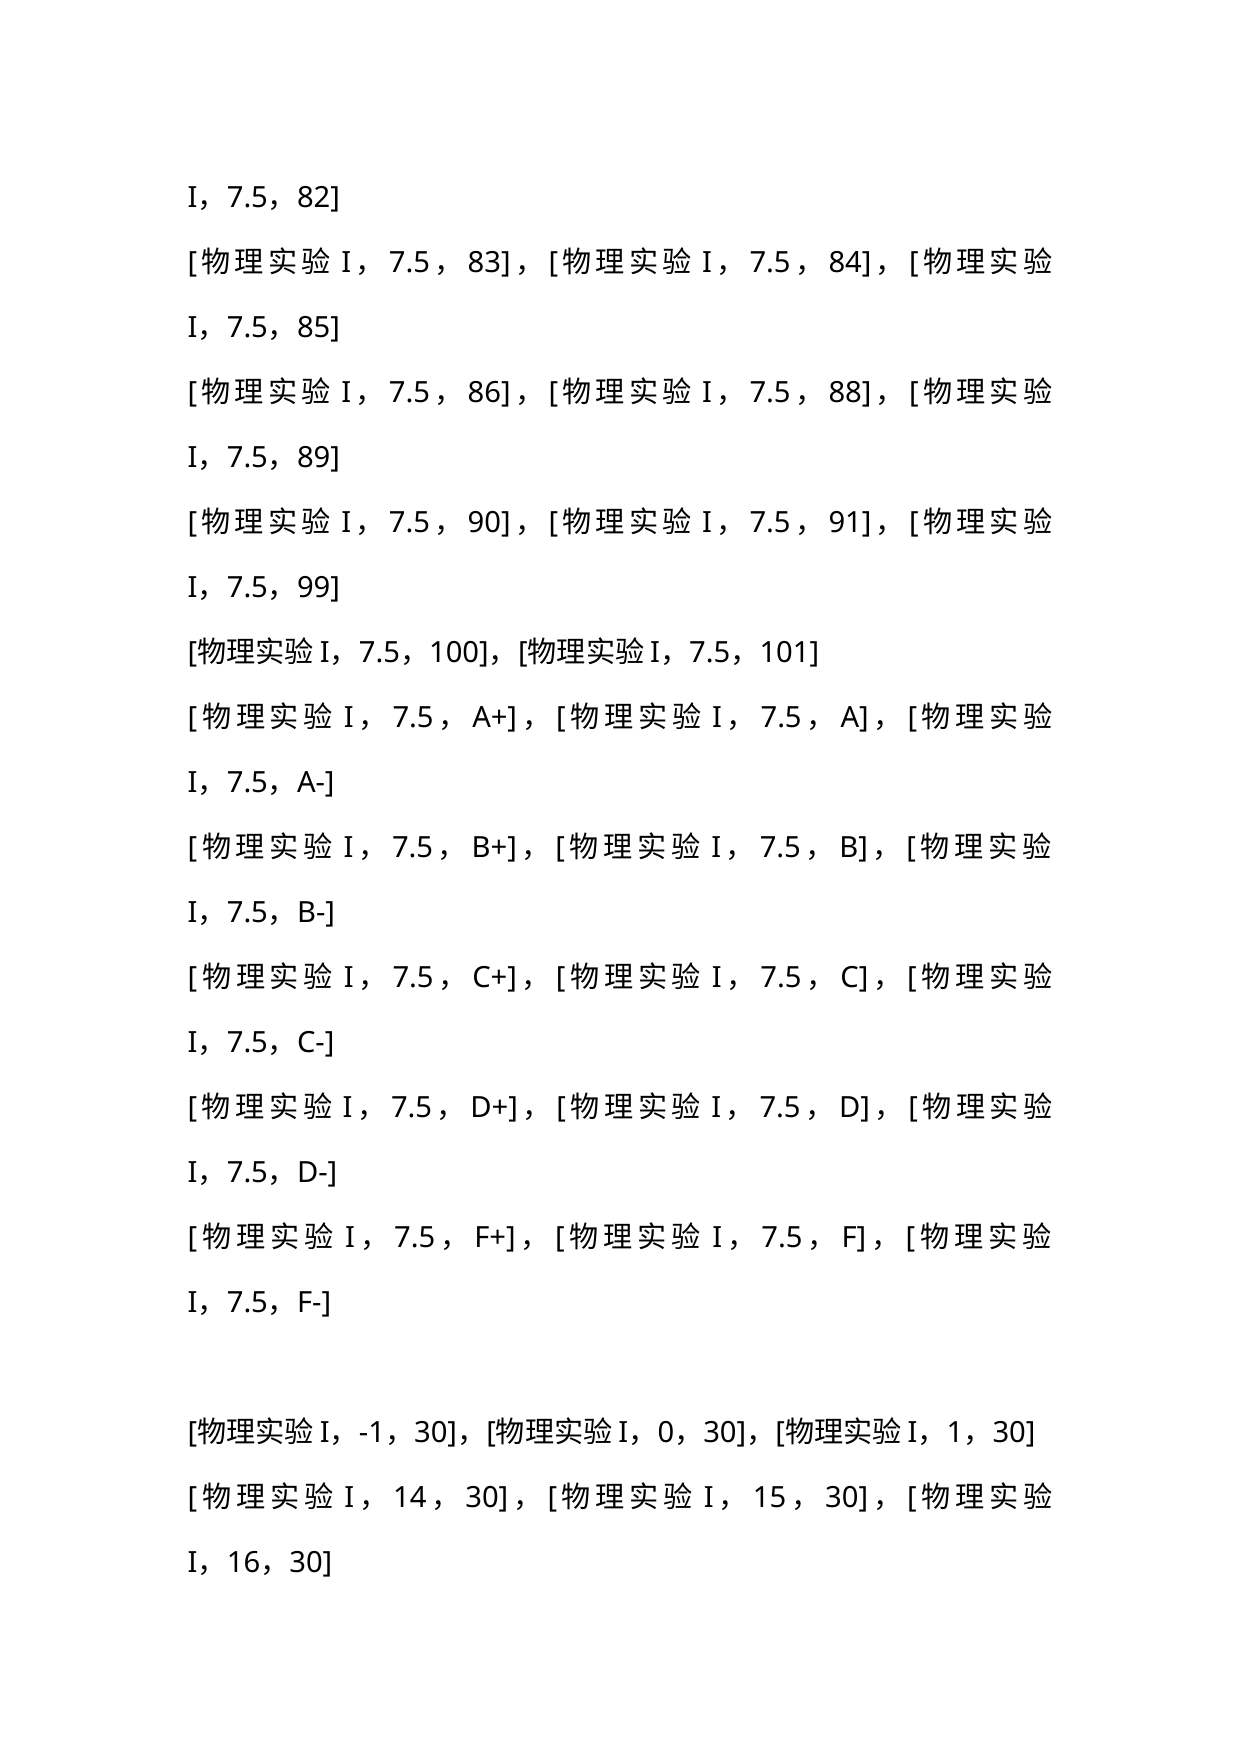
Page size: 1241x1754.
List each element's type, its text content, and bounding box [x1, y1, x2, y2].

text [物理实验I，7.5，B+]，[物理实验I，7.5，B]，[物理实验I，7.5，B-] [187, 812, 1053, 942]
text [物理实验I，7.5，F+]，[物理实验I，7.5，F]，[物理实验I，7.5，F-] [187, 1202, 1053, 1332]
text [物理实验I，7.5，C+]，[物理实验I，7.5，C]，[物理实验I，7.5，C-] [187, 942, 1053, 1072]
text [物理实验I，7.5，86]，[物理实验I，7.5，88]，[物理实验I，7.5，89] [187, 357, 1053, 487]
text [187, 162, 1053, 227]
text [物理实验I，7.5，83]，[物理实验I，7.5，84]，[物理实验I，7.5，85] [187, 227, 1053, 357]
text [物理实验I，7.5，D+]，[物理实验I，7.5，D]，[物理实验I，7.5，D-] [187, 1072, 1053, 1202]
text [物理实验I，-1，30]，[物理实验I，0，30]，[物理实验I，1，30] [187, 1397, 1053, 1462]
text [物理实验I，7.5，A+]，[物理实验I，7.5，A]，[物理实验I，7.5，A-] [187, 682, 1053, 812]
text [物理实验I，7.5，100]，[物理实验I，7.5，101] [187, 617, 1053, 682]
text [物理实验I，14，30]，[物理实验I，15，30]，[物理实验I，16，30] [187, 1462, 1053, 1592]
text [物理实验I，7.5，90]，[物理实验I，7.5，91]，[物理实验I，7.5，99] [187, 487, 1053, 617]
